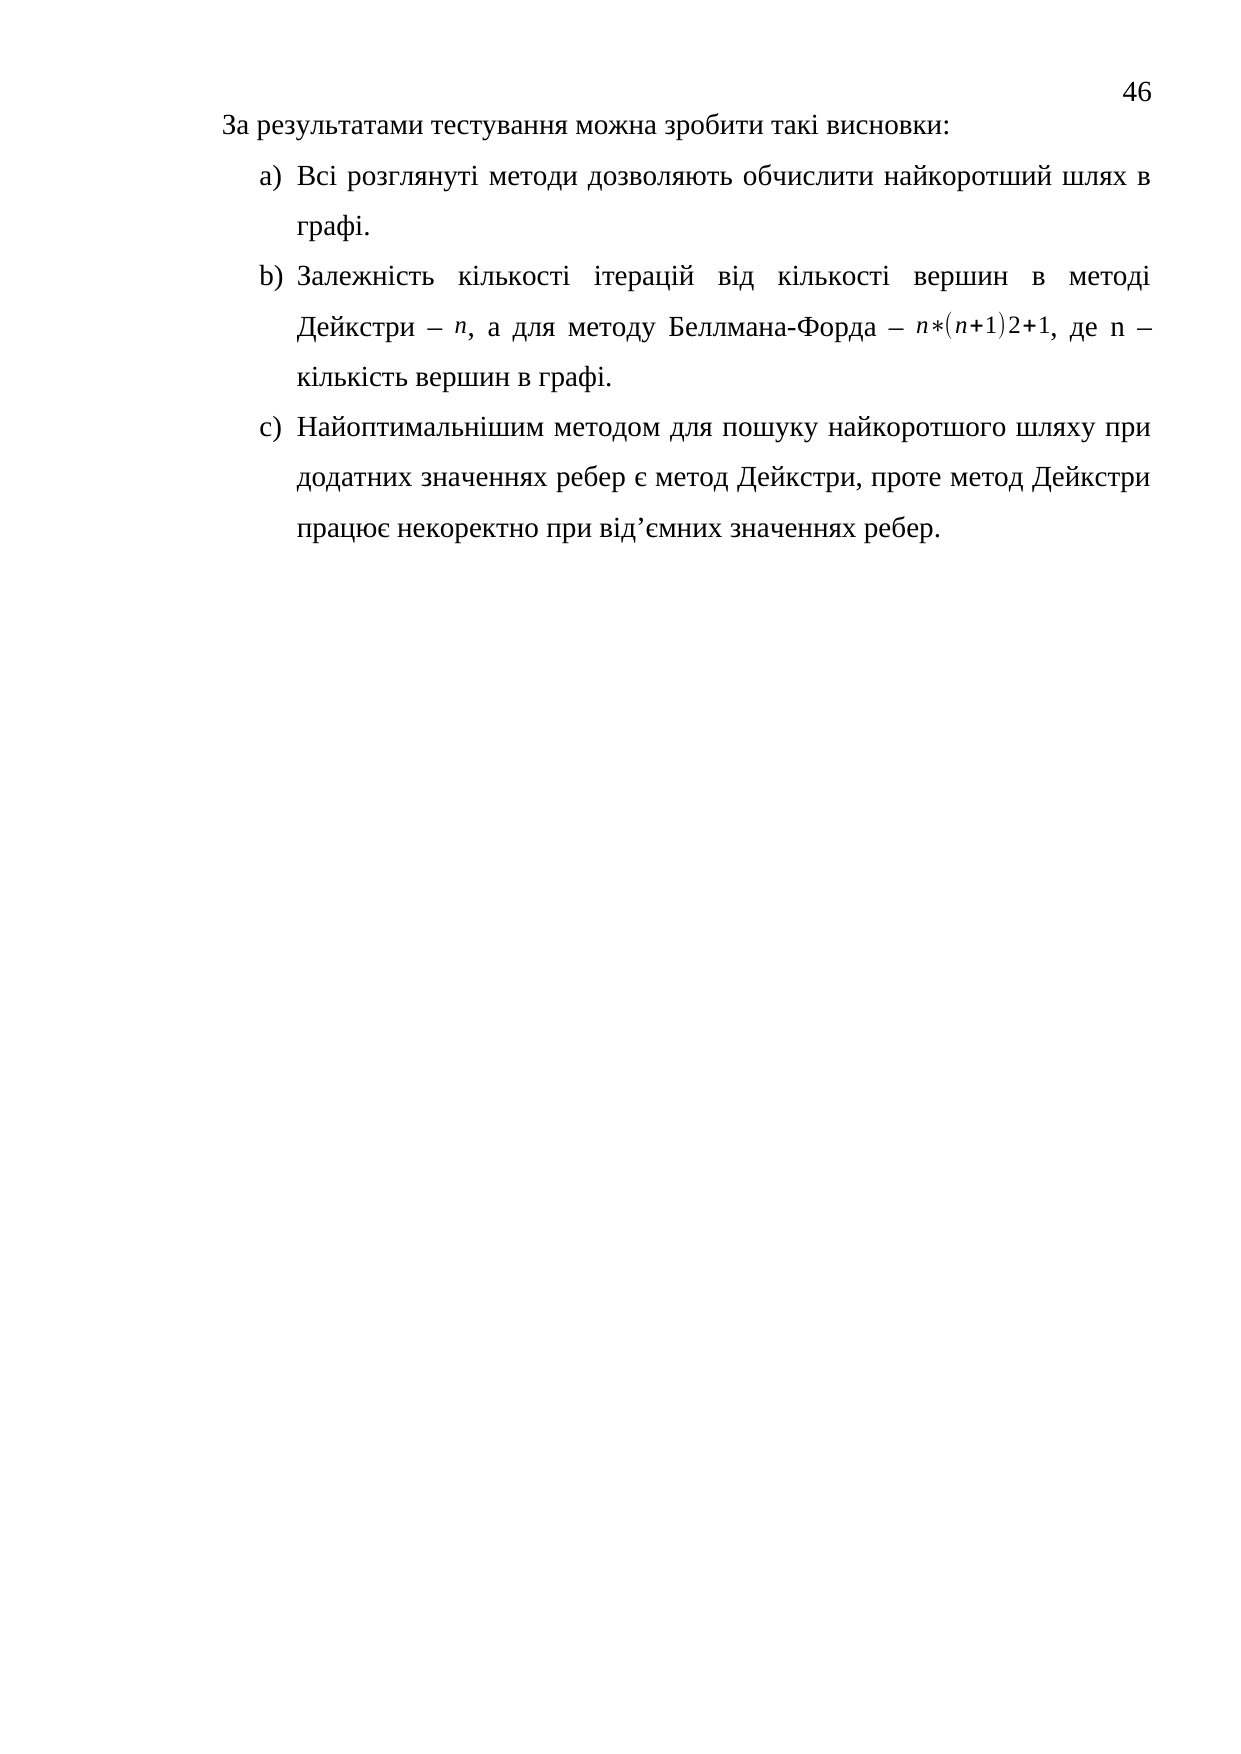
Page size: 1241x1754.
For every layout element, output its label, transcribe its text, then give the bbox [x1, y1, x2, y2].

list Всі розглянуті методи дозволяють обчислити найкоротший шлях в графі. [259, 158, 1152, 242]
text За результатами тестування можна зробити такі висновки: [148, 107, 1152, 141]
list Найоптимальнішим методом для пошуку найкоротшого шляху при додатних значеннях ребер є метод Дейкстри, проте метод Дейкстри працює некоректно при від’ємних значеннях ребер. [259, 409, 1152, 543]
list Залежність кількості ітерацій від кількості вершин в методі Дейкстри – , а для методу Беллмана-Форда – , де n – кількість вершин в графі. [259, 258, 1152, 392]
